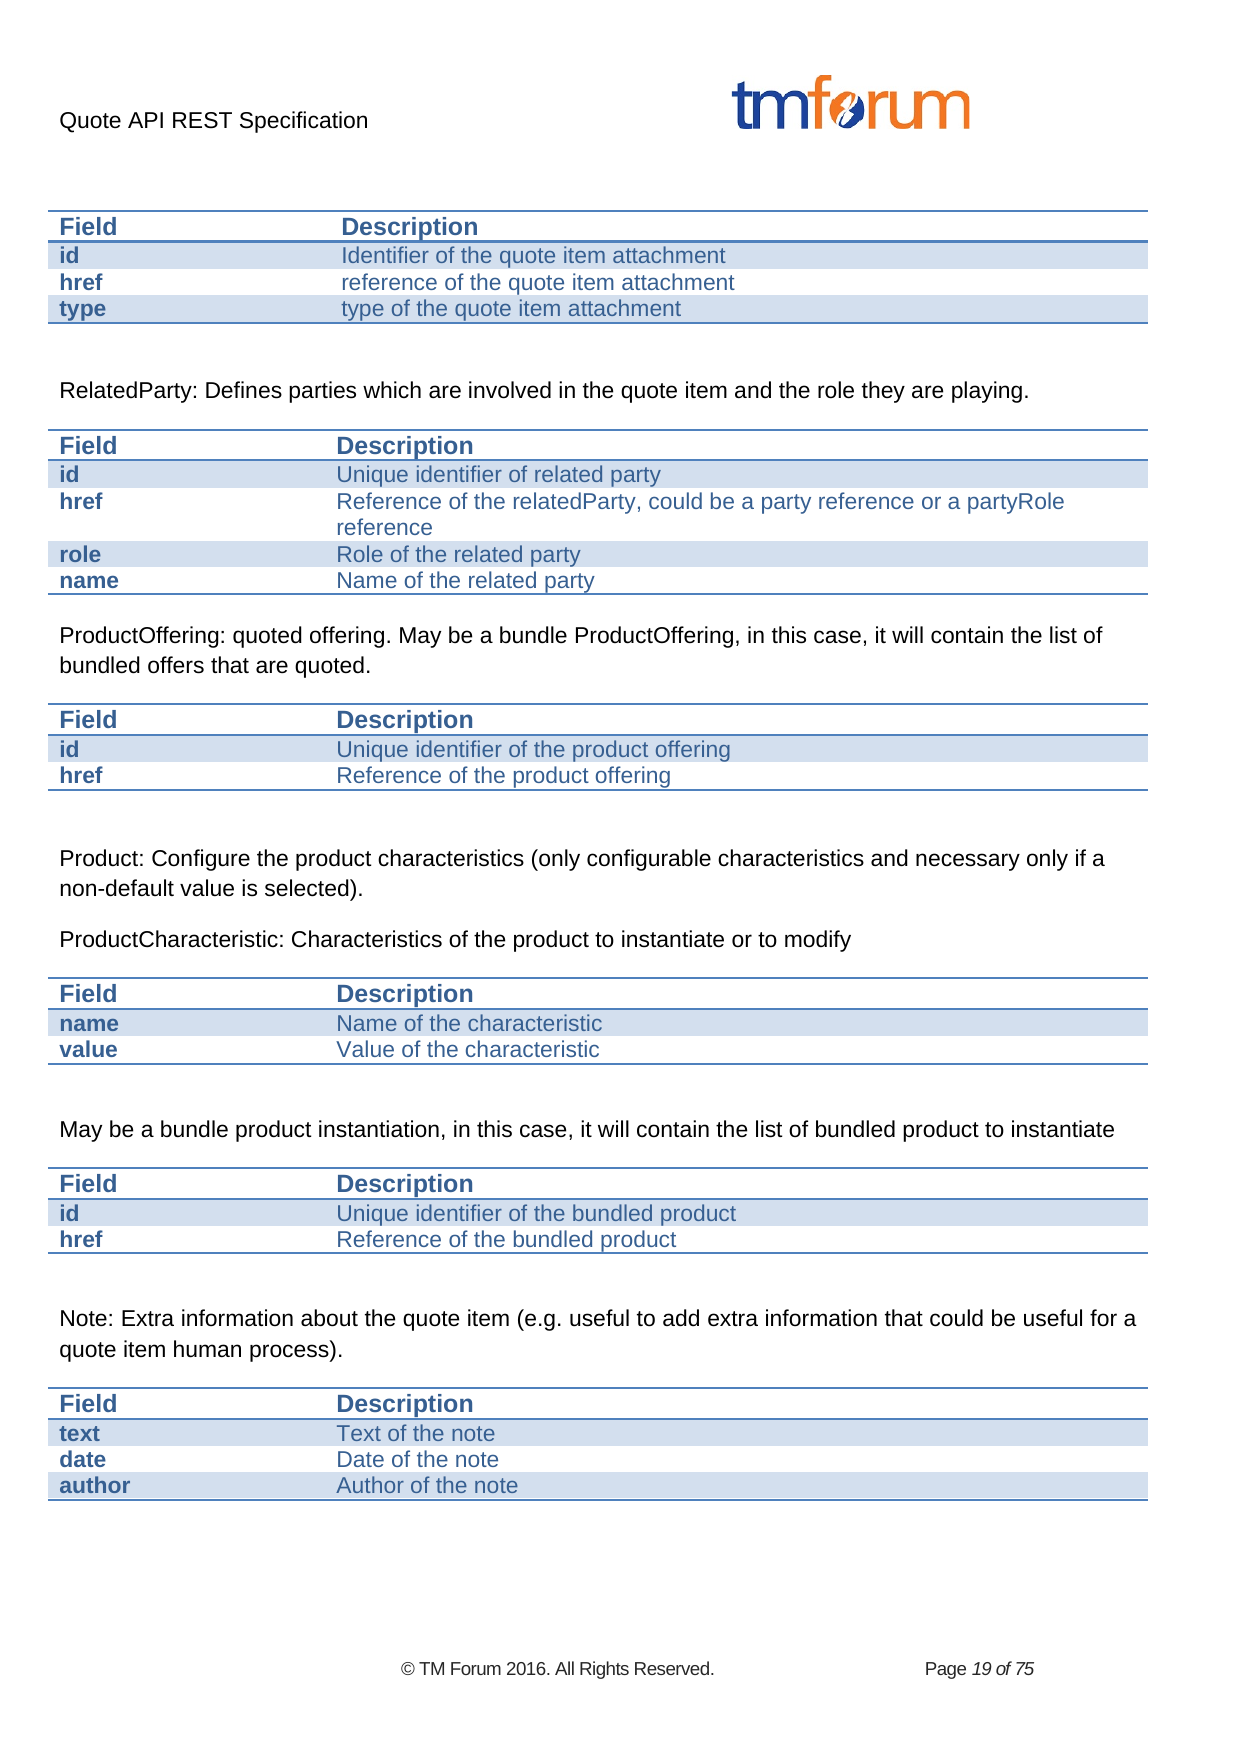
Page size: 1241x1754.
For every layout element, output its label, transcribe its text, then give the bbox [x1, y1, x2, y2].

table_cell href [48, 1226, 325, 1252]
text Note: Extra information about the quote item (e.g. useful to add extra information that could be useful for a quote item human process). [59, 1305, 1137, 1362]
text RelatedParty: Defines parties which are involved in the quote item and the role they are playing. [59, 377, 1137, 404]
table_cell name [48, 1010, 325, 1036]
table_cell Identifier of the quote item attachment [330, 243, 1148, 269]
table_cell Role of the related party [325, 541, 1148, 567]
table_header Field [48, 431, 325, 459]
table_cell id [48, 1200, 325, 1226]
table_cell reference of the quote item attachment [330, 269, 1148, 295]
table_cell id [48, 461, 325, 488]
text May be a bundle product instantiation, in this case, it will contain the list of bundled product to instantiate [59, 1116, 1137, 1142]
table_cell Text of the note [325, 1420, 1148, 1446]
table_cell author [48, 1472, 325, 1498]
table_cell Unique identifier of related party [325, 461, 1148, 488]
table_header Description [325, 1169, 1148, 1197]
text ProductCharacteristic: Characteristics of the product to instantiate or to modify [59, 926, 1137, 952]
table_cell text [48, 1420, 325, 1446]
table_cell Date of the note [325, 1446, 1148, 1472]
table_cell type of the quote item attachment [330, 295, 1148, 322]
table_cell Unique identifier of the product offering [325, 736, 1148, 762]
table_cell id [48, 736, 325, 762]
table_header Field [48, 212, 330, 240]
table_cell Value of the characteristic [325, 1036, 1148, 1062]
table_cell Unique identifier of the bundled product [325, 1200, 1148, 1226]
table_cell id [48, 243, 330, 269]
table_header Field [48, 1389, 325, 1417]
table_cell href [48, 269, 330, 295]
table_cell href [48, 488, 325, 541]
text Product: Configure the product characteristics (only configurable characteristics and necessary only if a non-default value is selected). [59, 844, 1137, 901]
table_cell Reference of the relatedParty, could be a party reference or a partyRole reference [325, 488, 1148, 541]
table_cell Author of the note [325, 1472, 1148, 1498]
table_cell Reference of the bundled product [325, 1226, 1148, 1252]
table_cell Reference of the product offering [325, 762, 1148, 788]
table_cell href [48, 762, 325, 788]
table_cell Name of the related party [325, 567, 1148, 593]
text ProductOffering: quoted offering. May be a bundle ProductOffering, in this case, it will contain the list of bundled offers that are quoted. [59, 622, 1137, 678]
table_cell value [48, 1036, 325, 1062]
table_header Description [330, 212, 1148, 240]
table_cell role [48, 541, 325, 567]
table_cell date [48, 1446, 325, 1472]
table_header Description [325, 979, 1148, 1008]
table_header Description [325, 431, 1148, 459]
table_header Field [48, 979, 325, 1008]
table_cell type [48, 295, 330, 322]
table_cell Name of the characteristic [325, 1010, 1148, 1036]
table_header Field [48, 705, 325, 734]
table_header Description [325, 1389, 1148, 1417]
picture [731, 75, 970, 129]
table_header Description [325, 705, 1148, 734]
table_cell name [48, 567, 325, 593]
table_header Field [48, 1169, 325, 1197]
